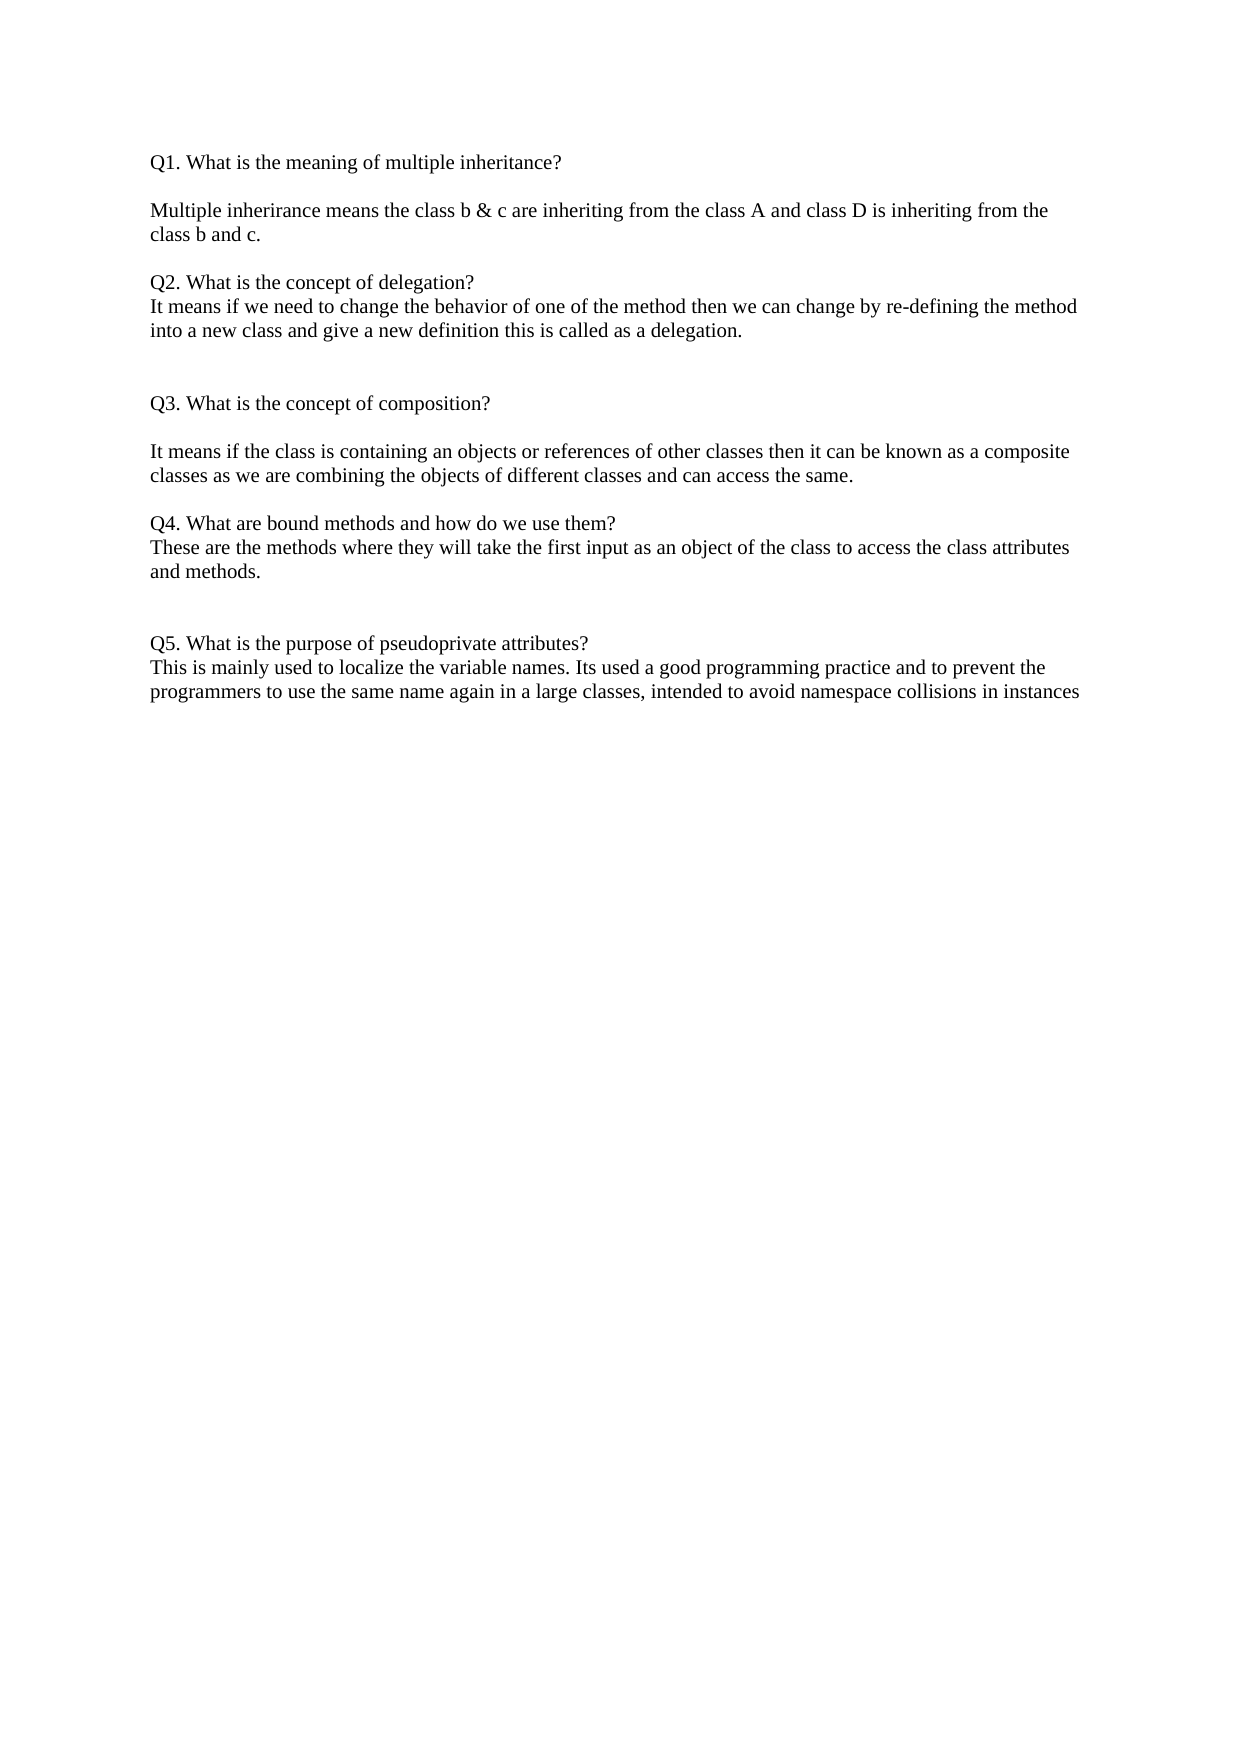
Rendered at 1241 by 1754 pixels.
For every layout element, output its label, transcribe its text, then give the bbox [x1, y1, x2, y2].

text Q3. What is the concept of composition? [150, 391, 1090, 415]
text These are the methods where they will take the first input as an object of the class to access the class attributes and methods. [150, 535, 1090, 583]
text It means if we need to change the behavior of one of the method then we can change by re-defining the method into a new class and give a new definition this is called as a delegation. [150, 294, 1090, 342]
text It means if the class is containing an objects or references of other classes then it can be known as a composite classes as we are combining the objects of different classes and can access the same. [150, 439, 1090, 487]
text This is mainly used to localize the variable names. Its used a good programming practice and to prevent the programmers to use the same name again in a large classes, intended to avoid namespace collisions in instances [150, 655, 1090, 703]
text Q5. What is the purpose of pseudoprivate attributes? [150, 631, 1090, 655]
text Q1. What is the meaning of multiple inheritance? [150, 150, 1090, 174]
text Q2. What is the concept of delegation? [150, 270, 1090, 294]
text Multiple inherirance means the class b & c are inheriting from the class A and class D is inheriting from the class b and c. [150, 198, 1090, 246]
text Q4. What are bound methods and how do we use them? [150, 511, 1090, 535]
